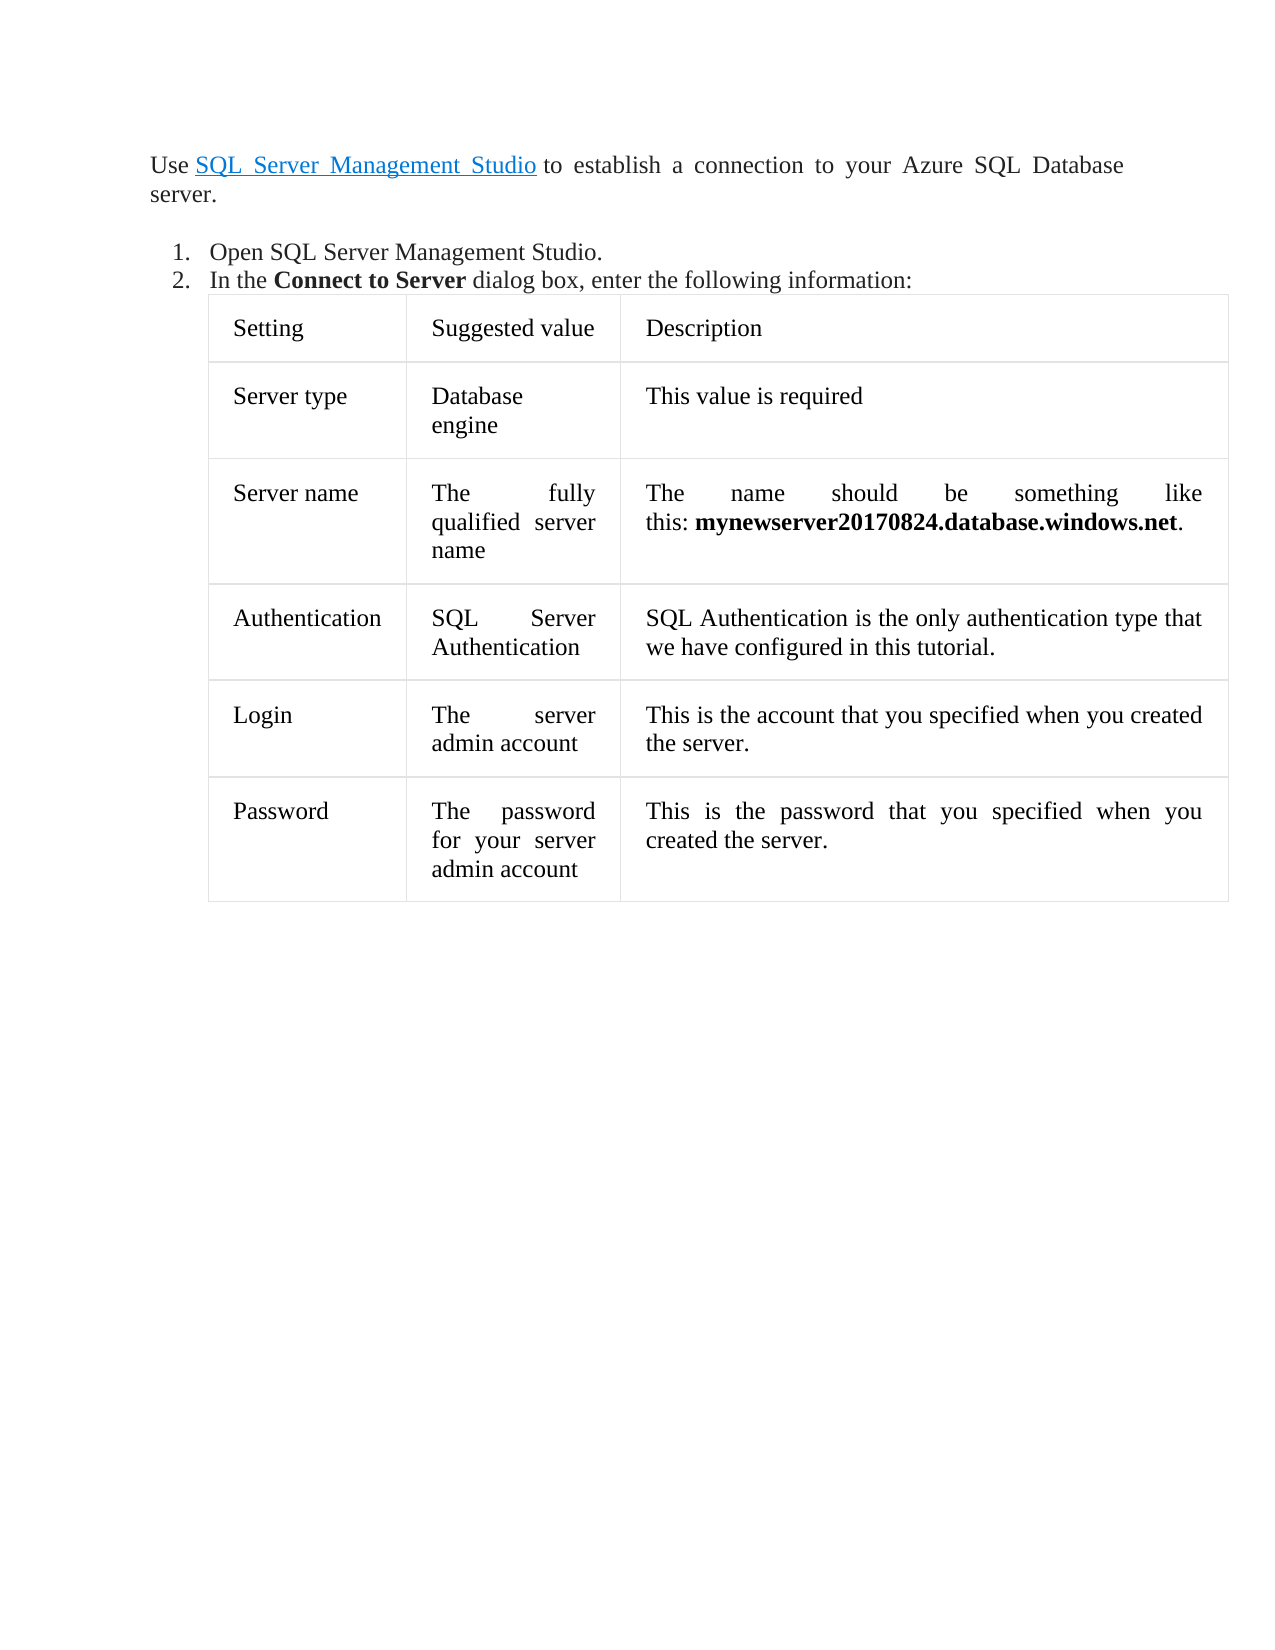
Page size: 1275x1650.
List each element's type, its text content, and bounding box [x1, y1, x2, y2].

table_header Setting [209, 295, 406, 361]
table_cell Authentication [209, 585, 406, 679]
table_cell The fully qualified server name [407, 459, 620, 583]
table_header Description [621, 295, 1228, 361]
text Use SQL Server Management Studio to establish a connection to your Azure SQL Database server. [150, 150, 1125, 207]
table_cell Server type [209, 363, 406, 457]
table_cell The password for your server admin account [407, 778, 620, 901]
table_cell The server admin account [407, 681, 620, 776]
table_cell SQL Authentication is the only authentication type that we have configured in this tutorial. [621, 585, 1228, 679]
table_cell The name should be something like this: mynewserver20170824.database.windows.net. [621, 459, 1228, 583]
table_cell Password [209, 778, 406, 901]
table_cell This is the account that you specified when you created the server. [621, 681, 1228, 776]
table_cell SQL Server Authentication [407, 585, 620, 679]
table_cell Server name [209, 459, 406, 583]
table_cell This is the password that you specified when you created the server. [621, 778, 1228, 901]
list In the Connect to Server dialog box, enter the following information: [172, 265, 1125, 294]
table_header Suggested value [407, 295, 620, 361]
table_cell Database engine [407, 363, 620, 457]
list Open SQL Server Management Studio. [172, 237, 1125, 265]
table_cell This value is required [621, 363, 1228, 457]
table_cell Login [209, 681, 406, 776]
